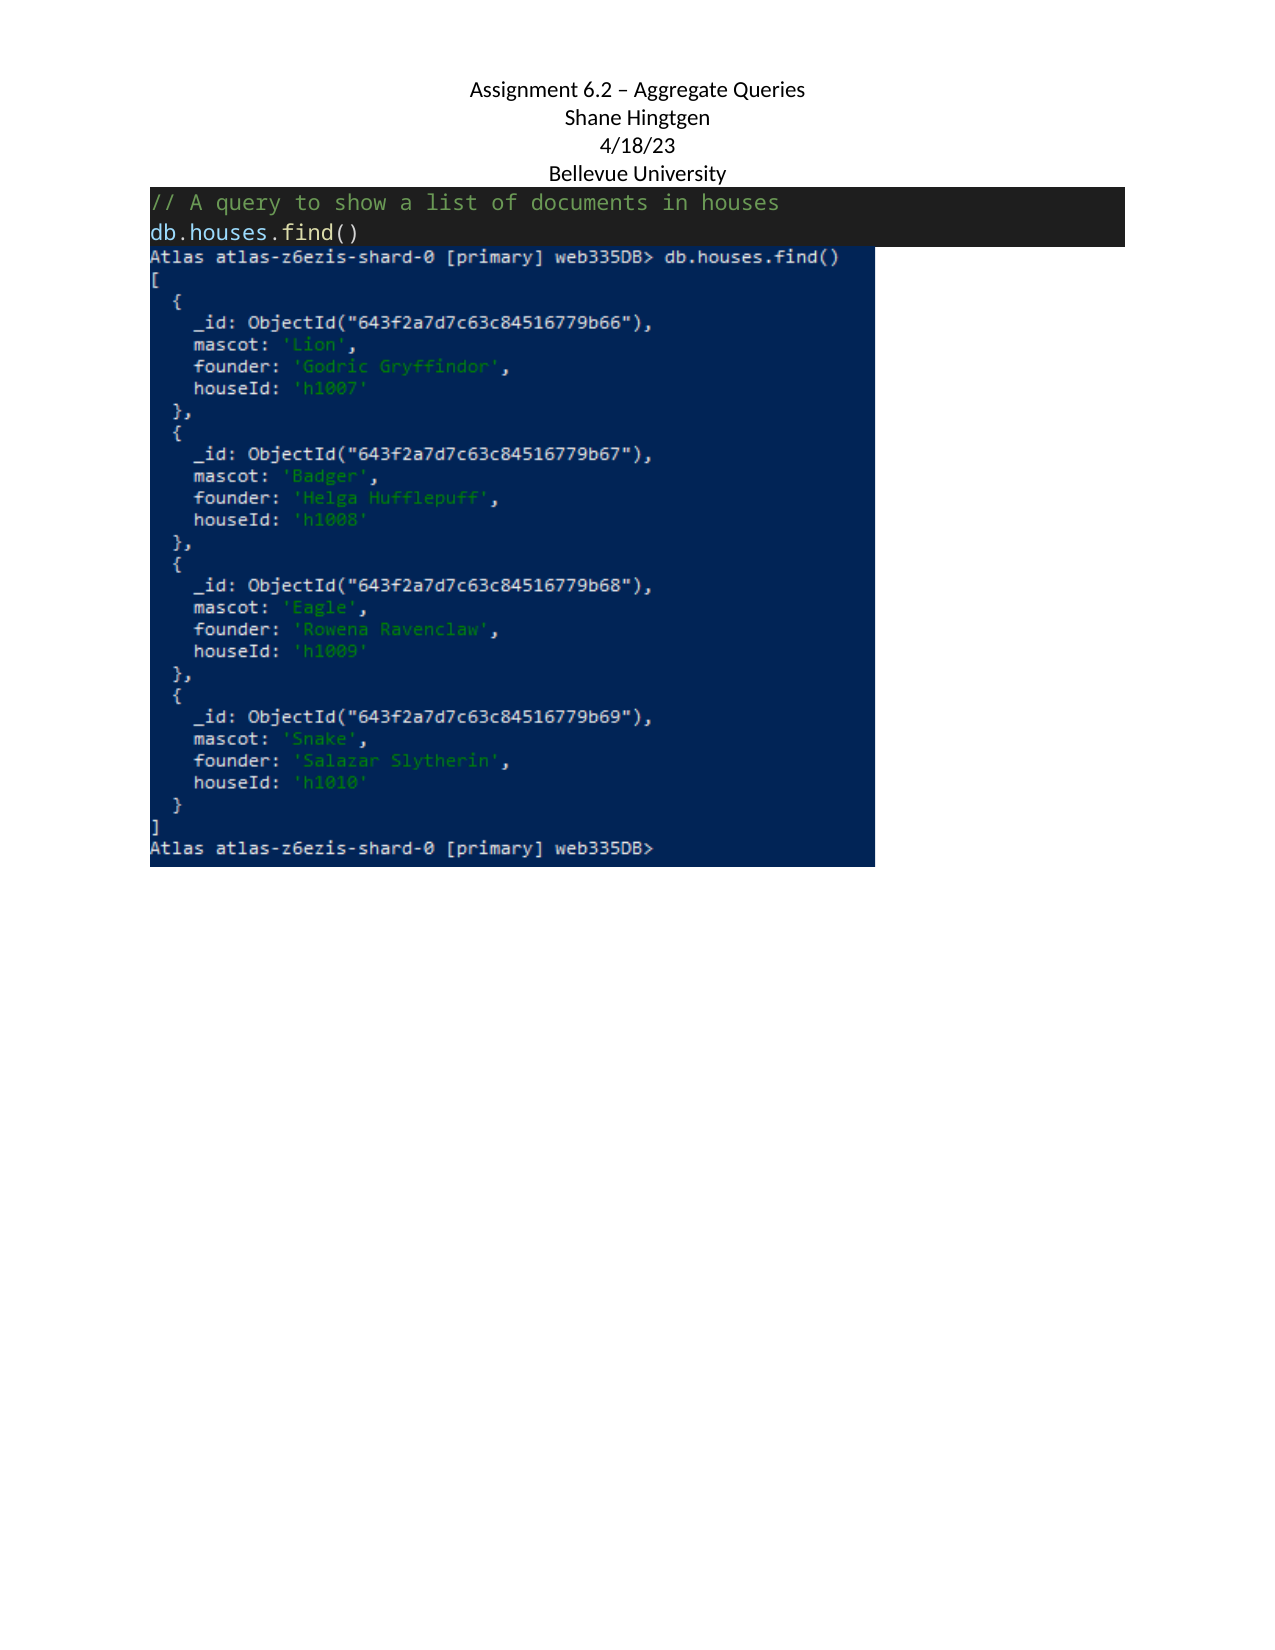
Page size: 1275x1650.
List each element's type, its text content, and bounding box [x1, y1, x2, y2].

text db.houses.find() [150, 217, 1125, 247]
text // A query to show a list of documents in houses [150, 187, 1125, 217]
picture [150, 246, 876, 867]
